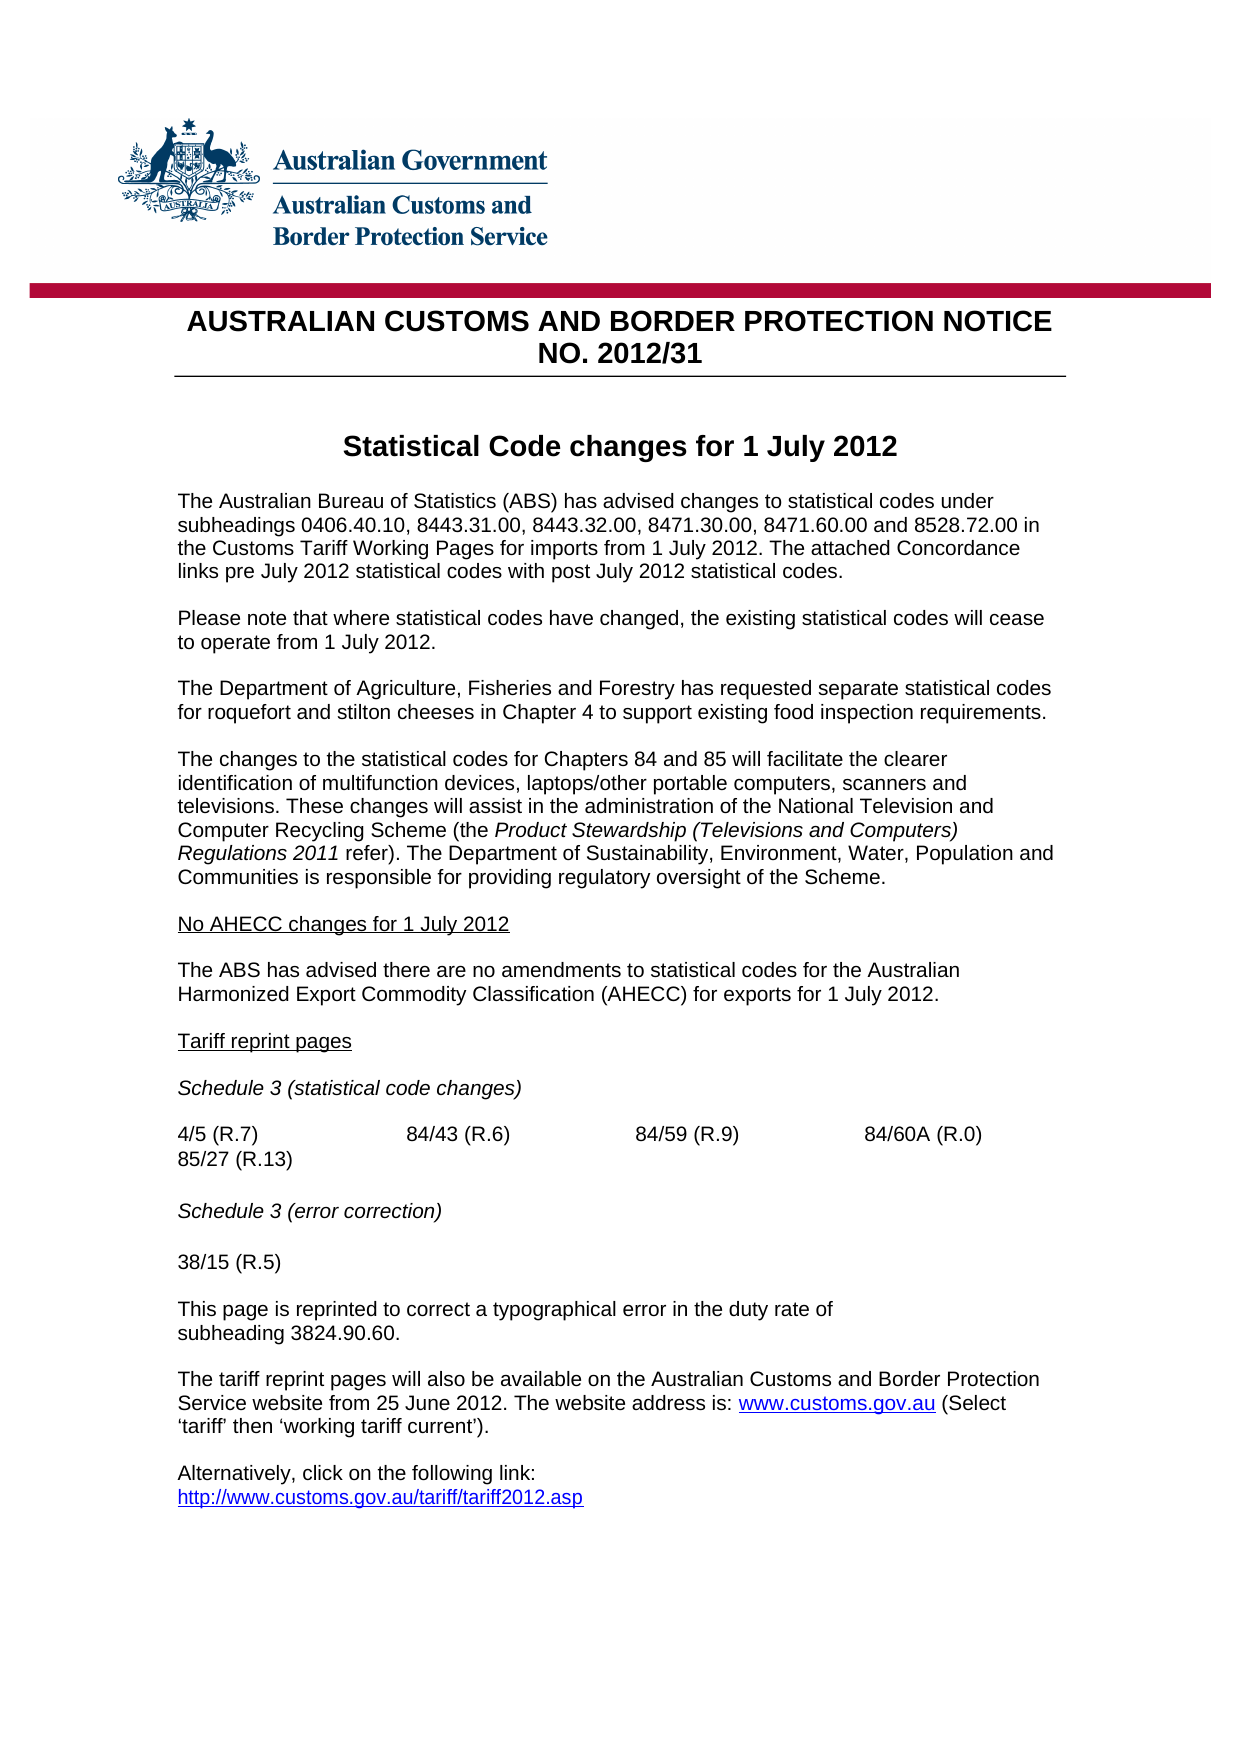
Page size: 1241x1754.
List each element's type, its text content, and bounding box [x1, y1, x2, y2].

text The changes to the statistical codes for Chapters 84 and 85 will facilitate the clearer identification of multifunction devices, laptops/other portable computers, scanners and televisions. These changes will assist in the administration of the National Television and Computer Recycling Scheme (the Product Stewardship (Televisions and Computers) Regulations 2011 refer). The Department of Sustainability, Environment, Water, Population and Communities is responsible for providing regulatory oversight of the Scheme. [177, 747, 1062, 888]
text Tariff reprint pages [177, 1029, 1223, 1053]
text The tariff reprint pages will also be available on the Australian Customs and Border Protection Service website from 25 June 2012. The website address is: www.customs.gov.au (Select ‘tariff’ then ‘working tariff current’). [177, 1368, 1048, 1438]
text The Department of Agriculture, Fisheries and Forestry has requested separate statistical codes for roquefort and stilton cheeses in Chapter 4 to support existing food inspection requirements. [177, 677, 1062, 724]
picture [29, 118, 1211, 298]
subtitle AUSTRALIAN CUSTOMS AND BORDER PROTECTION NOTICE NO. 2012/31 [186, 306, 1056, 370]
text The Australian Bureau of Statistics (ABS) has advised changes to statistical codes under subheadings 0406.40.10, 8443.31.00, 8443.32.00, 8471.30.00, 8471.60.00 and 8528.72.00 in [177, 490, 1044, 536]
text 85/27 (R.13) [177, 1147, 1223, 1171]
text 4/5 (R.7) 84/43 (R.6) 84/59 (R.9) 84/60A (R.0) [177, 1122, 1223, 1147]
text This page is reprinted to correct a typographical error in the duty rate of subheading 3824.90.60. [177, 1297, 940, 1344]
text the Customs Tariff Working Pages for imports from 1 July 2012. The attached Concordance links pre July 2012 statistical codes with post July 2012 statistical codes. [177, 536, 1056, 583]
text 38/15 (R.5) [177, 1250, 1223, 1274]
text No AHECC changes for 1 July 2012 [177, 911, 1223, 935]
text Alternatively, click on the following link: http://www.customs.gov.au/tariff/tariff2012.asp [177, 1462, 940, 1508]
text Schedule 3 (error correction) [177, 1198, 1223, 1222]
text Schedule 3 (statistical code changes) [177, 1075, 1223, 1099]
text The ABS has advised there are no amendments to statistical codes for the Australian Harmonized Export Commodity Classification (AHECC) for exports for 1 July 2012. [177, 959, 964, 1006]
text Please note that where statistical codes have changed, the existing statistical codes will cease to operate from 1 July 2012. [177, 607, 1048, 654]
text Statistical Code changes for 1 July 2012 [340, 429, 901, 463]
